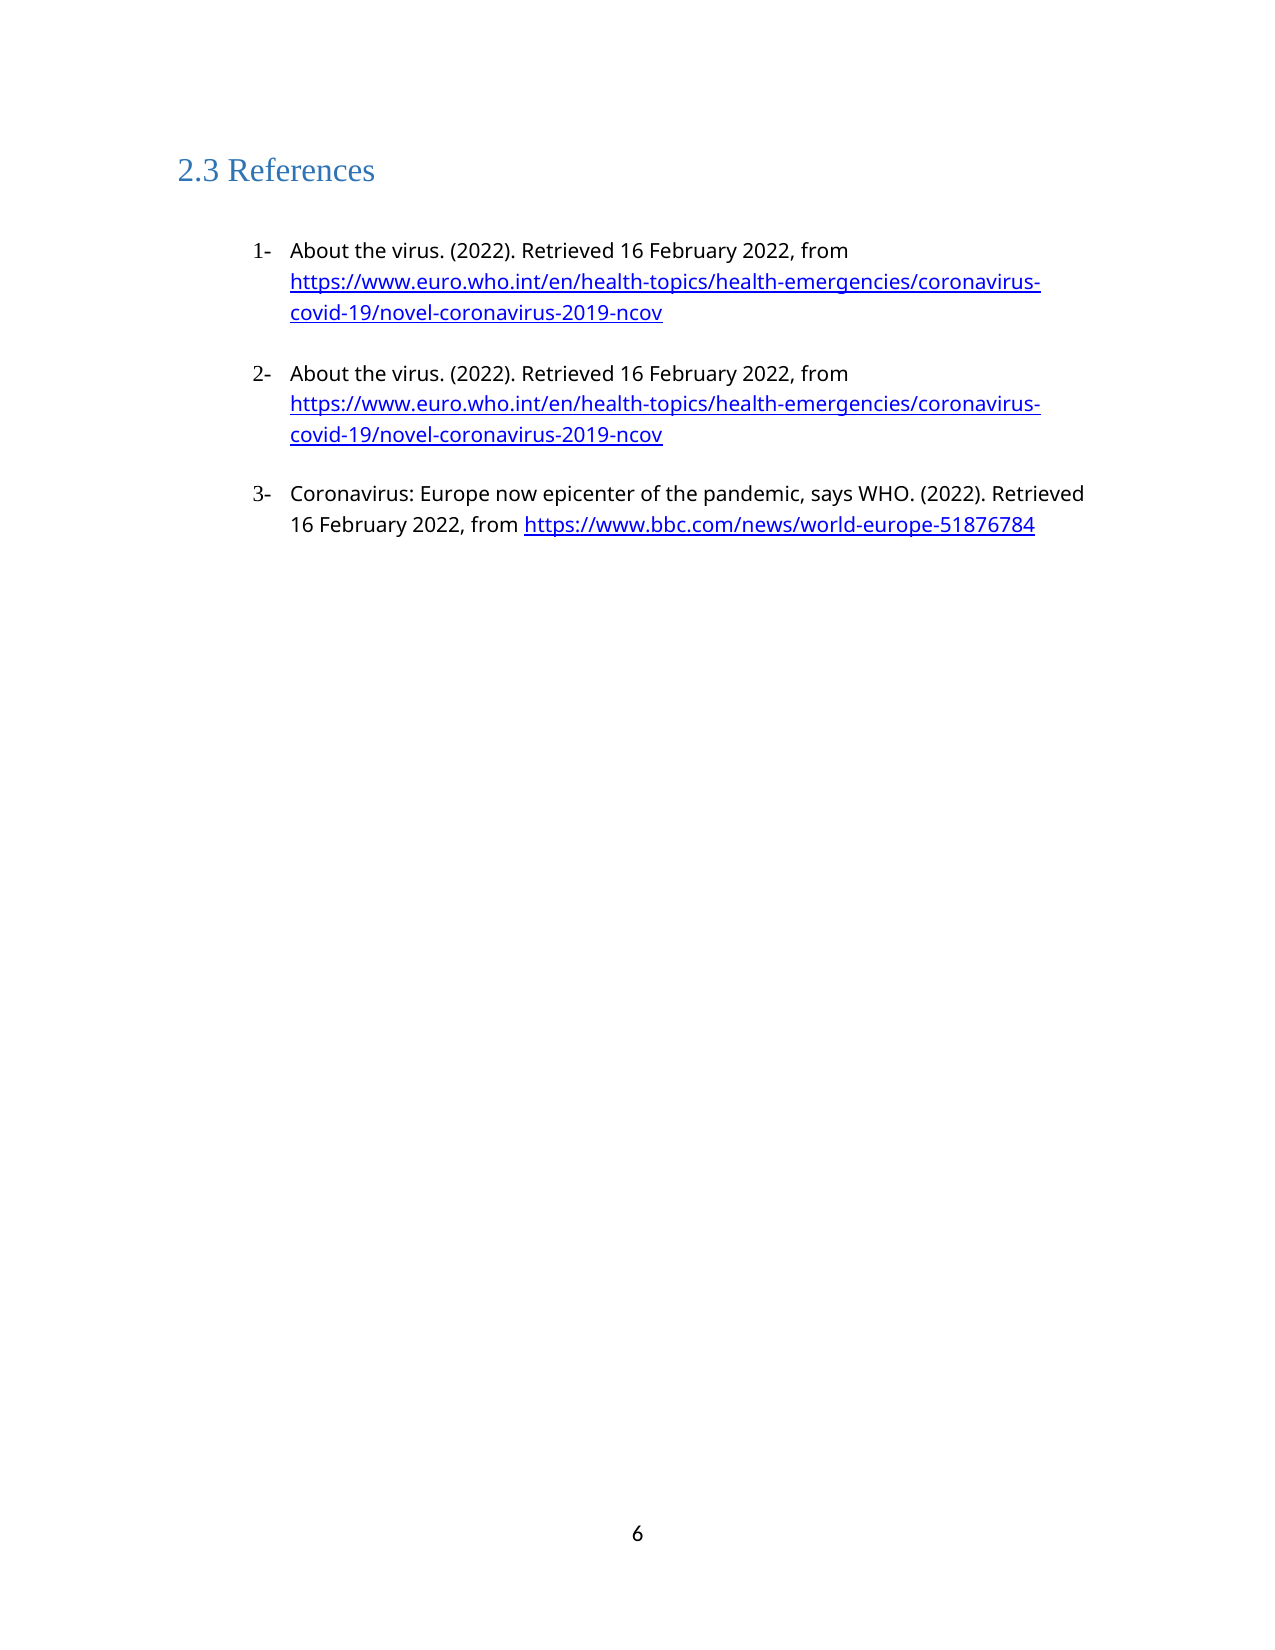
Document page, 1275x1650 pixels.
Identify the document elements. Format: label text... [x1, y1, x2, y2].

list About the virus. (2022). Retrieved 16 February 2022, from https://www.euro.who.int/en/health-topics/health-emergencies/coronavirus-covid-19/novel-coronavirus-2019-ncov [252, 236, 1098, 326]
list Coronavirus: Europe now epicenter of the pandemic, says WHO. (2022). Retrieved 16 February 2022, from https://www.bbc.com/news/world-europe-51876784 [252, 479, 1098, 538]
subtitle 2.3 References [177, 150, 1098, 188]
list About the virus. (2022). Retrieved 16 February 2022, from https://www.euro.who.int/en/health-topics/health-emergencies/coronavirus-covid-19/novel-coronavirus-2019-ncov [252, 359, 1098, 449]
